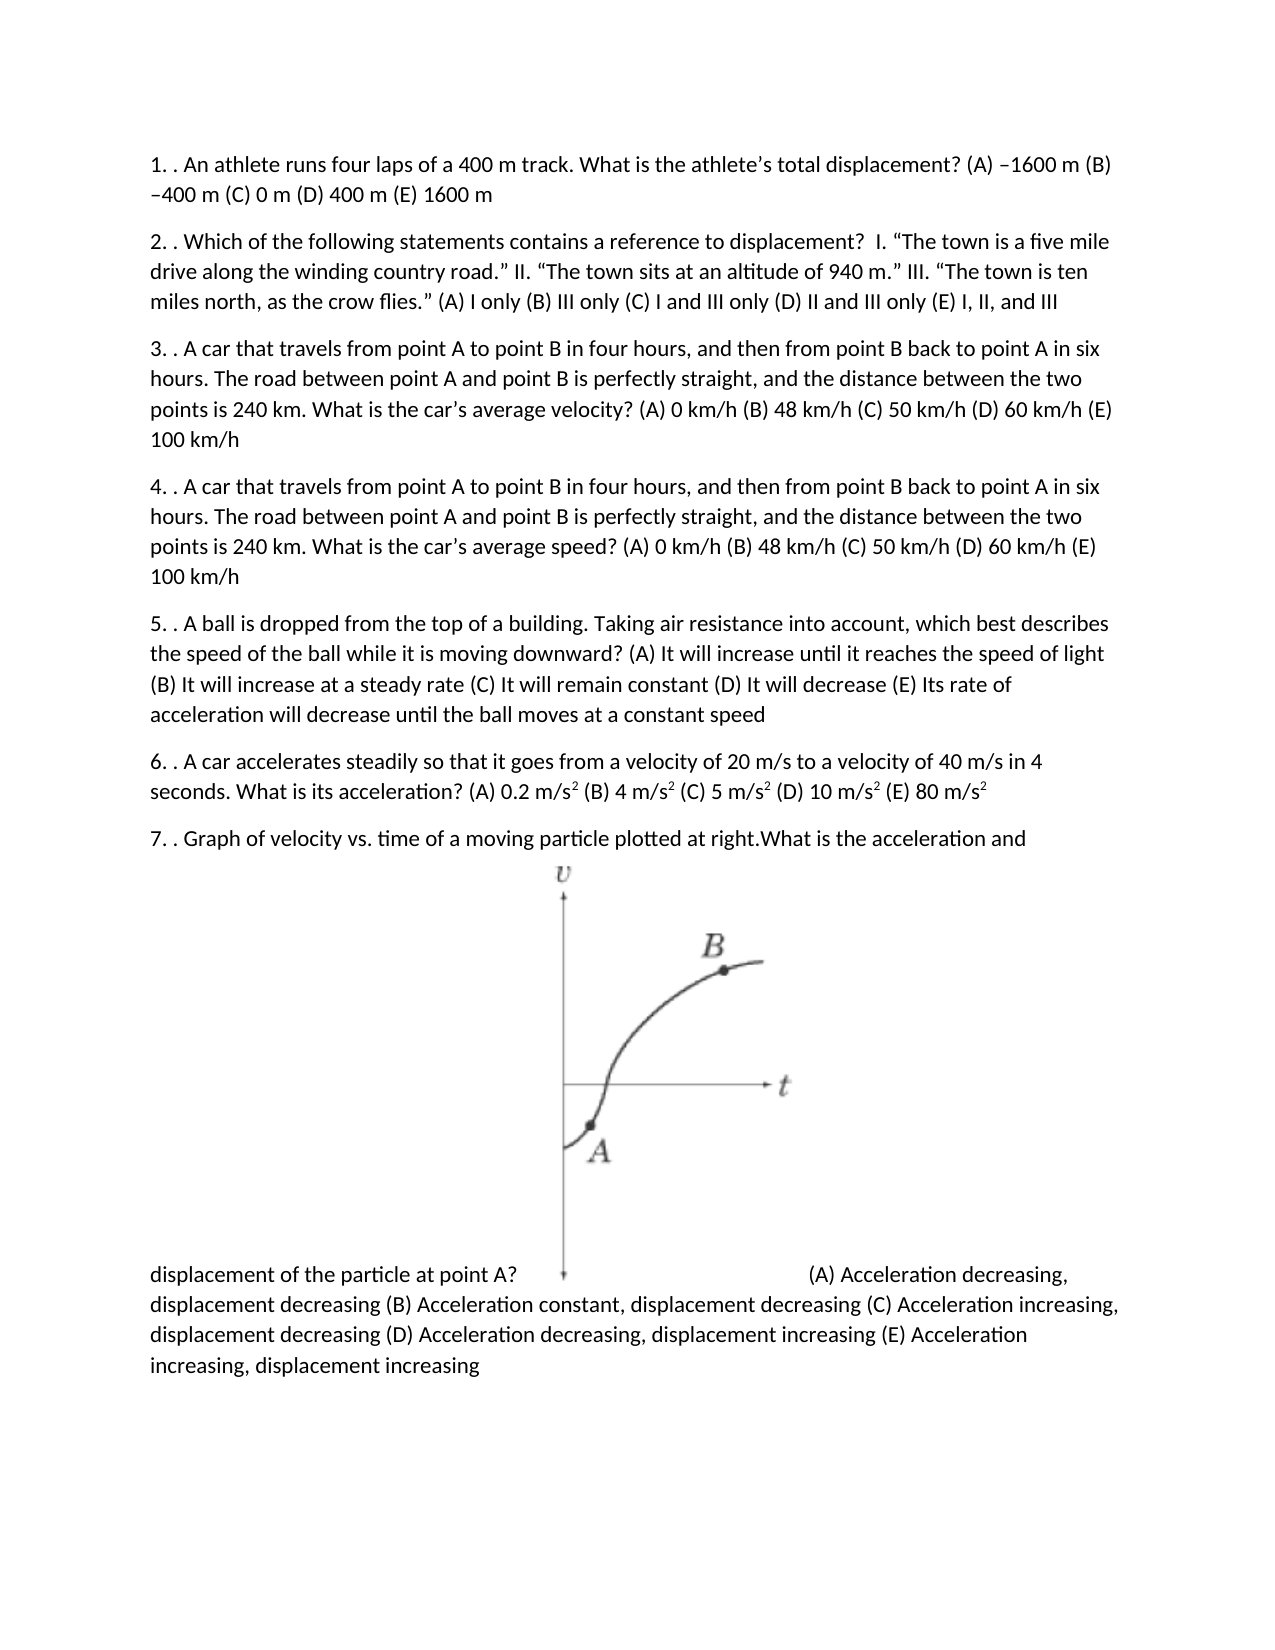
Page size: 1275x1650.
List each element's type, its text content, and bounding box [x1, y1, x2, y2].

text 2. . Which of the following statements contains a reference to displacement? I. “The town is a five mile drive along the winding country road.” II. “The town sits at an altitude of 940 m.” III. “The town is ten miles north, as the crow flies.” (A) I only (B) III only (C) I and III only (D) II and III only (E) I, II, and III [150, 227, 1125, 316]
text 5. . A ball is dropped from the top of a building. Taking air resistance into account, which best describes the speed of the ball while it is moving downward? (A) It will increase until it reaches the speed of light (B) It will increase at a steady rate (C) It will remain constant (D) It will decrease (E) Its rate of acceleration will decrease until the ball moves at a constant speed [150, 609, 1125, 728]
text 4. . A car that travels from point A to point B in four hours, and then from point B back to point A in six hours. The road between point A and point B is perfectly straight, and the distance between the two points is 240 km. What is the car’s average speed? (A) 0 km/h (B) 48 km/h (C) 50 km/h (D) 60 km/h (E) 100 km/h [150, 472, 1125, 591]
text 3. . A car that travels from point A to point B in four hours, and then from point B back to point A in six hours. The road between point A and point B is perfectly straight, and the distance between the two points is 240 km. What is the car’s average velocity? (A) 0 km/h (B) 48 km/h (C) 50 km/h (D) 60 km/h (E) 100 km/h [150, 334, 1125, 453]
text 1. . An athlete runs four laps of a 400 m track. What is the athlete’s total displacement? (A) –1600 m (B) –400 m (C) 0 m (D) 400 m (E) 1600 m [150, 150, 1125, 208]
text 7. . Graph of velocity vs. time of a moving particle plotted at right.What is the acceleration and displacement of the particle at point A? (A) Acceleration decreasing, displacement decreasing (B) Acceleration constant, displacement decreasing (C) Acceleration increasing, displacement decreasing (D) Acceleration decreasing, displacement increasing (E) Acceleration increasing, displacement increasing [150, 824, 1125, 1379]
text 6. . A car accelerates steadily so that it goes from a velocity of 20 m/s to a velocity of 40 m/s in 4 seconds. What is its acceleration? (A) 0.2 m/s2 (B) 4 m/s2 (C) 5 m/s2 (D) 10 m/s2 (E) 80 m/s2 [150, 747, 1125, 805]
